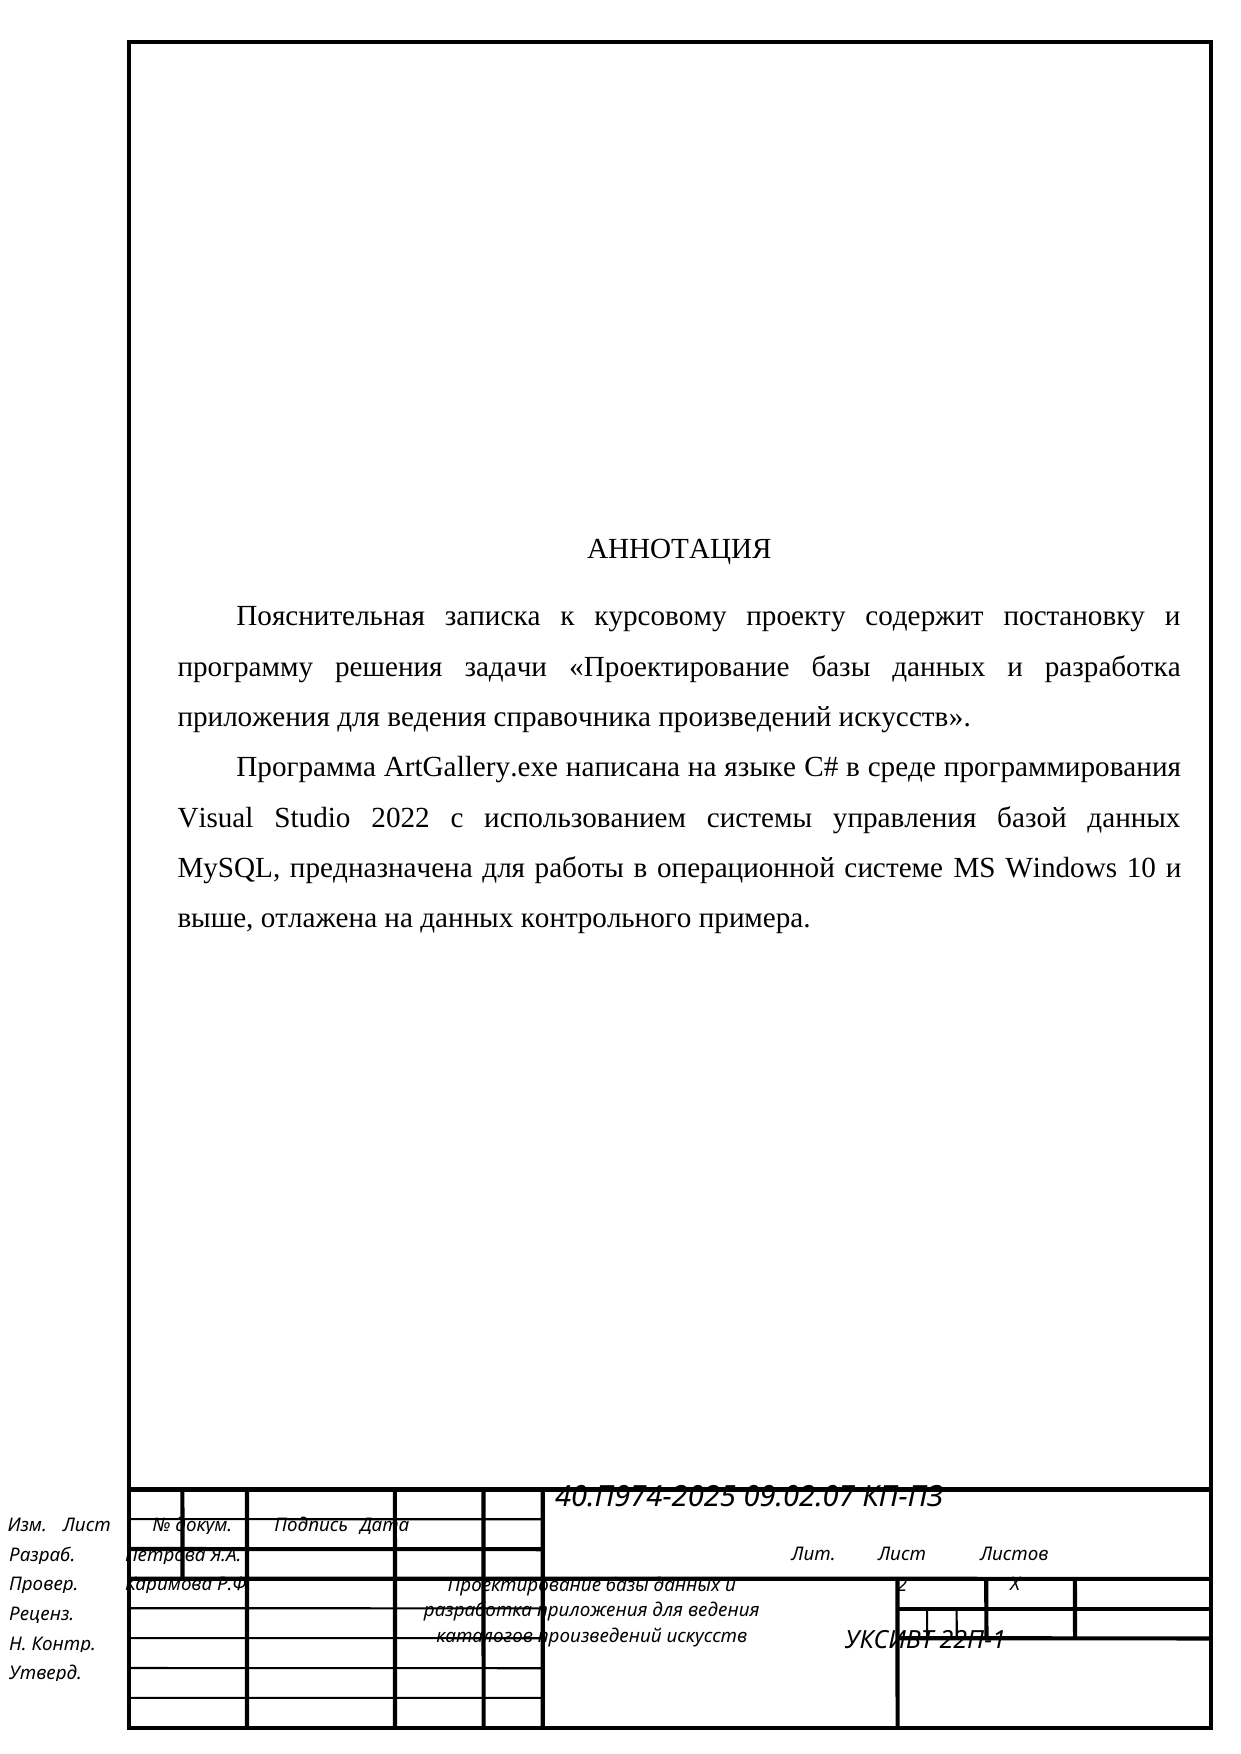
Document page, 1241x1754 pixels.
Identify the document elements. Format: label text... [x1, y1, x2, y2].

text АННОТАЦИЯ [177, 531, 1181, 565]
text Пояснительная записка к курсовому проекту содержит постановку и программу решения задачи «Проектирование базы данных и разработка приложения для ведения справочника произведений искусств». [177, 598, 1181, 733]
text Программа ArtGallery.exe написана на языке C# в среде программирования Visual Studio 2022 с использованием системы управления базой данных MySQL, предназначена для работы в операционной системе MS Windows 10 и выше, отлажена на данных контрольного примера. [177, 749, 1181, 934]
